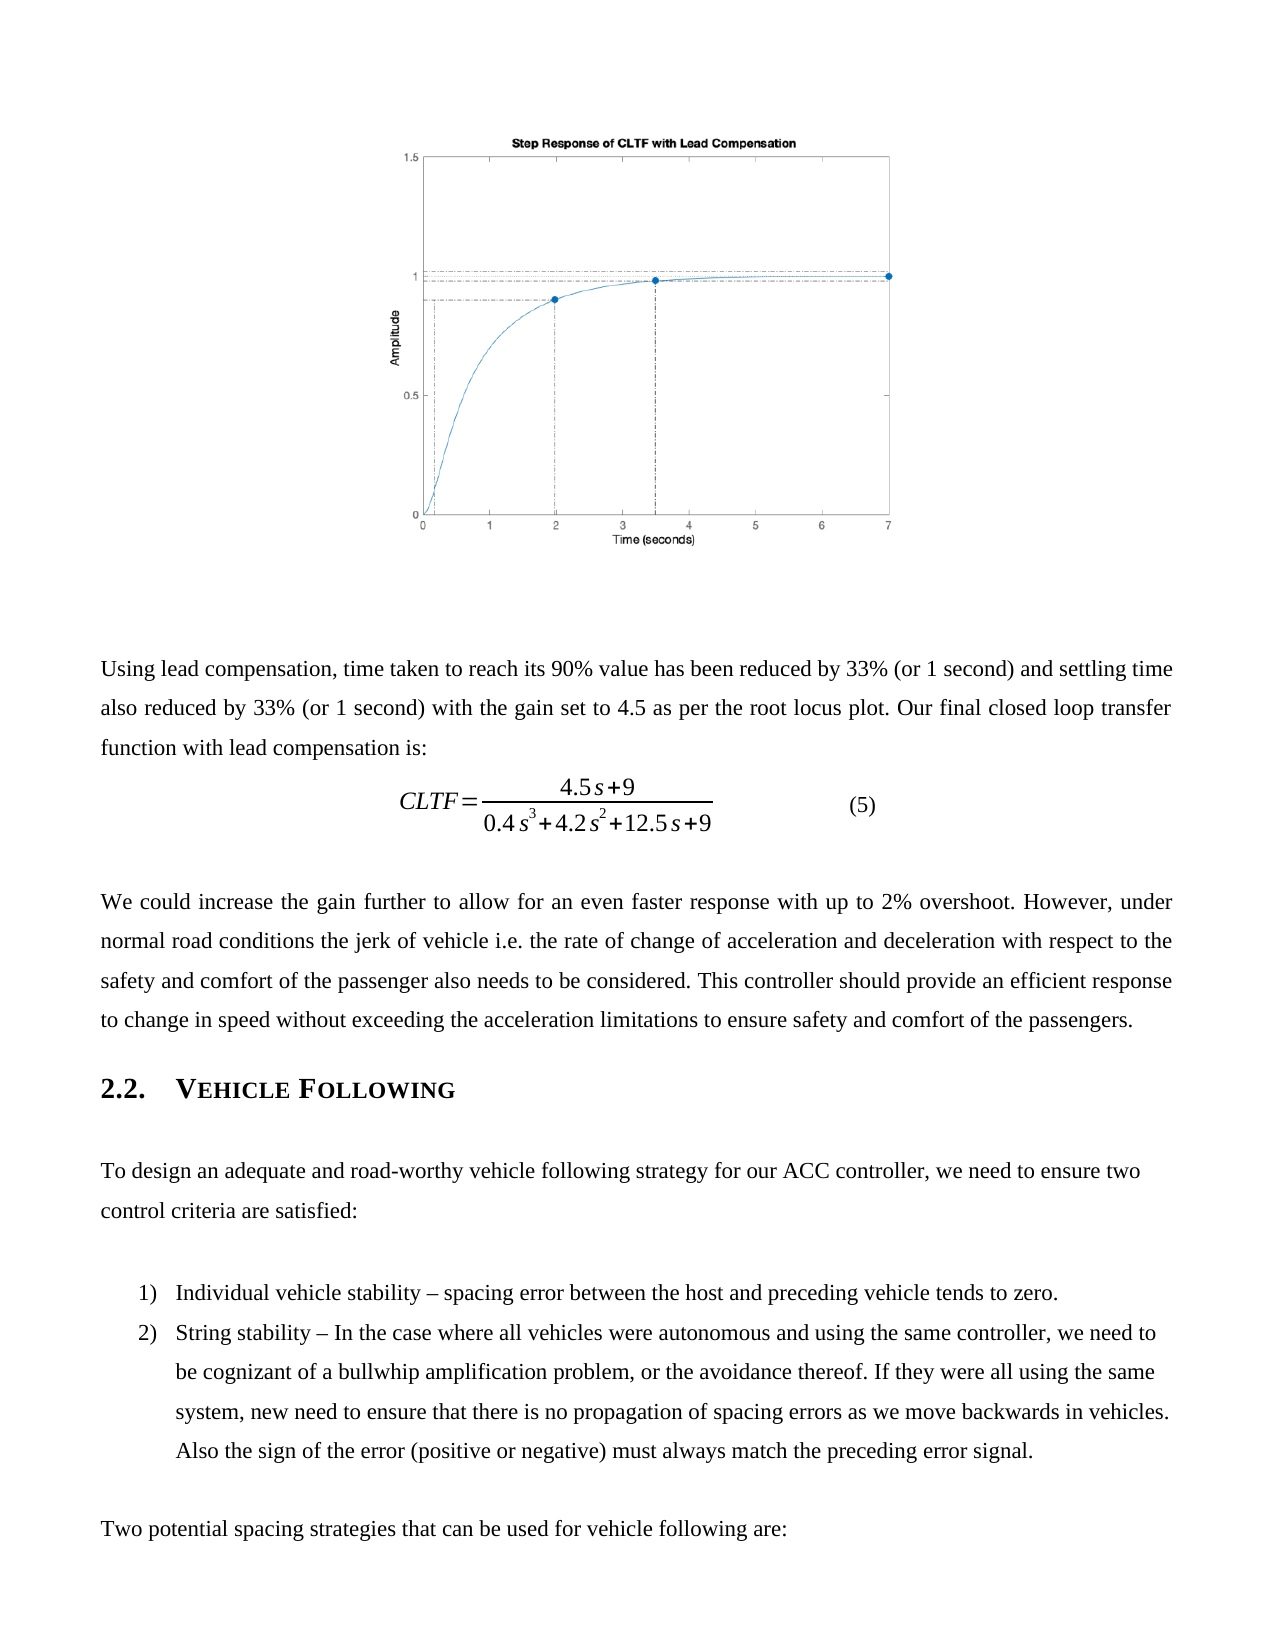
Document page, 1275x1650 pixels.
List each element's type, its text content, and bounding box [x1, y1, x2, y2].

subtitle Vehicle Following [100, 1071, 1174, 1104]
text (5) [100, 773, 1174, 836]
list Individual vehicle stability – spacing error between the host and preceding vehicle tends to zero. [138, 1279, 1174, 1306]
text Using lead compensation, time taken to reach its 90% value has been reduced by 33% (or 1 second) and settling time also reduced by 33% (or 1 second) with the gain set to 4.5 as per the root locus plot. Our final closed loop transfer function with lead compensation is: [100, 654, 1174, 760]
text To design an adequate and road-worthy vehicle following strategy for our ACC controller, we need to ensure two control criteria are satisfied: [100, 1157, 1174, 1223]
text We could increase the gain further to allow for an even faster response with up to 2% overshoot. However, under normal road conditions the jerk of vehicle i.e. the rate of change of acceleration and deceleration with respect to the safety and comfort of the passenger also needs to be considered. This controller should provide an efficient response to change in speed without exceeding the acceleration limitations to ensure safety and comfort of the passengers. [100, 888, 1174, 1033]
text Two potential spacing strategies that can be used for vehicle following are: [100, 1515, 1174, 1541]
list String stability – In the case where all vehicles were autonomous and using the same controller, we need to be cognizant of a bullwhip amplification problem, or the avoidance thereof. If they were all using the same system, new need to ensure that there is no propagation of spacing errors as we move backwards in vehicles. Also the sign of the error (positive or negative) must always match the preceding error signal. [138, 1319, 1174, 1464]
